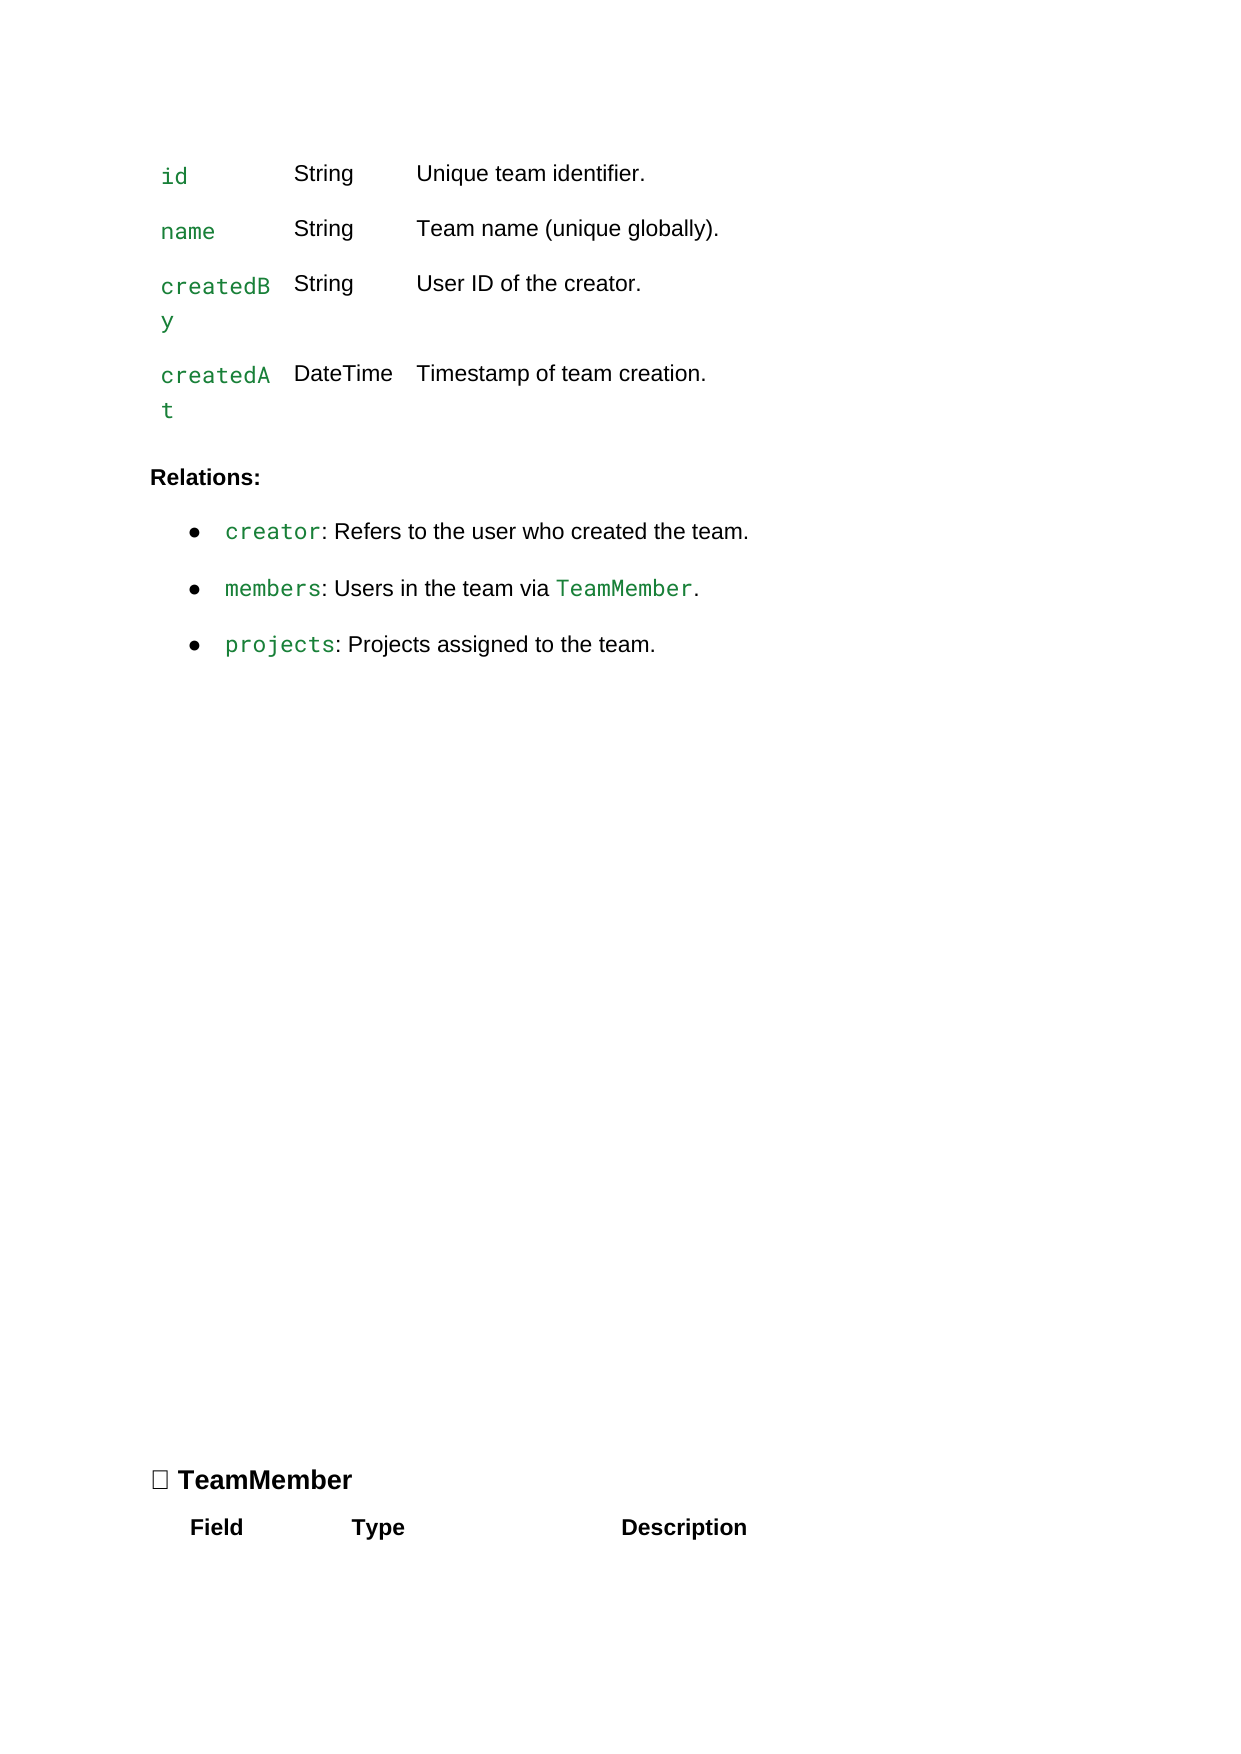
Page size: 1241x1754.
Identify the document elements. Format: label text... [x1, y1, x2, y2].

table_cell id [150, 150, 283, 205]
subtitle 👤 TeamMember [150, 1464, 1090, 1495]
table_cell Timestamp of team creation. [406, 349, 731, 439]
list members: Users in the team via TeamMember. [187, 572, 1090, 628]
list projects: Projects assigned to the team. [187, 628, 1090, 685]
table_cell String [283, 150, 406, 205]
table_cell createdBy [150, 260, 283, 349]
table_header Description [473, 1504, 895, 1556]
list creator: Refers to the user who created the team. [187, 515, 1090, 572]
table_cell String [283, 205, 406, 260]
table_cell String [283, 260, 406, 349]
table_cell Unique team identifier. [406, 150, 731, 205]
table_cell DateTime [283, 349, 406, 439]
table_cell User ID of the creator. [406, 260, 731, 349]
text Relations: [150, 464, 1090, 490]
table_cell Team name (unique globally). [406, 205, 731, 260]
table_cell name [150, 205, 283, 260]
table_cell createdAt [150, 349, 283, 439]
table_header Field [150, 1504, 283, 1556]
table_header Type [283, 1504, 473, 1556]
